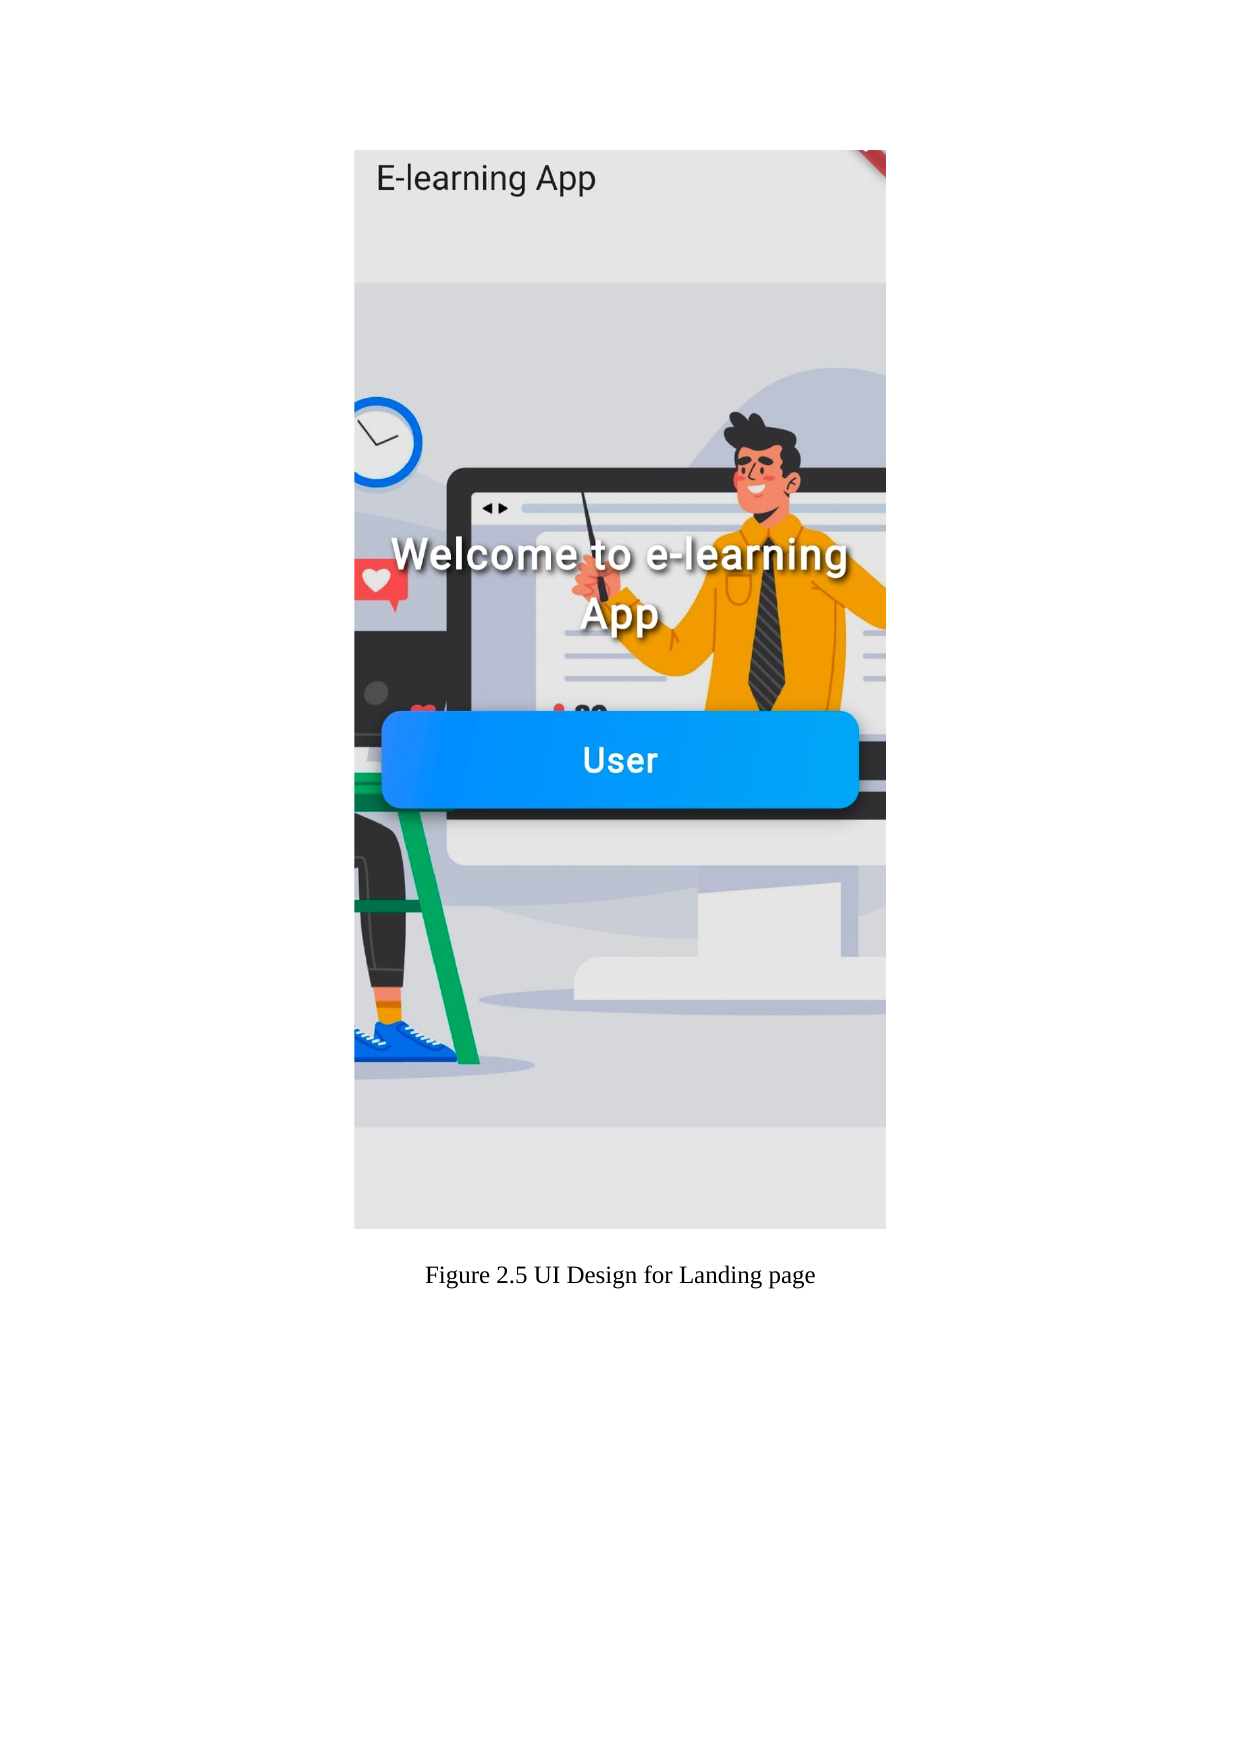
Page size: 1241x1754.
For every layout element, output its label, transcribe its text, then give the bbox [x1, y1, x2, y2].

picture [354, 150, 886, 1229]
text Figure 2.5 UI Design for Landing page [150, 1260, 1090, 1288]
